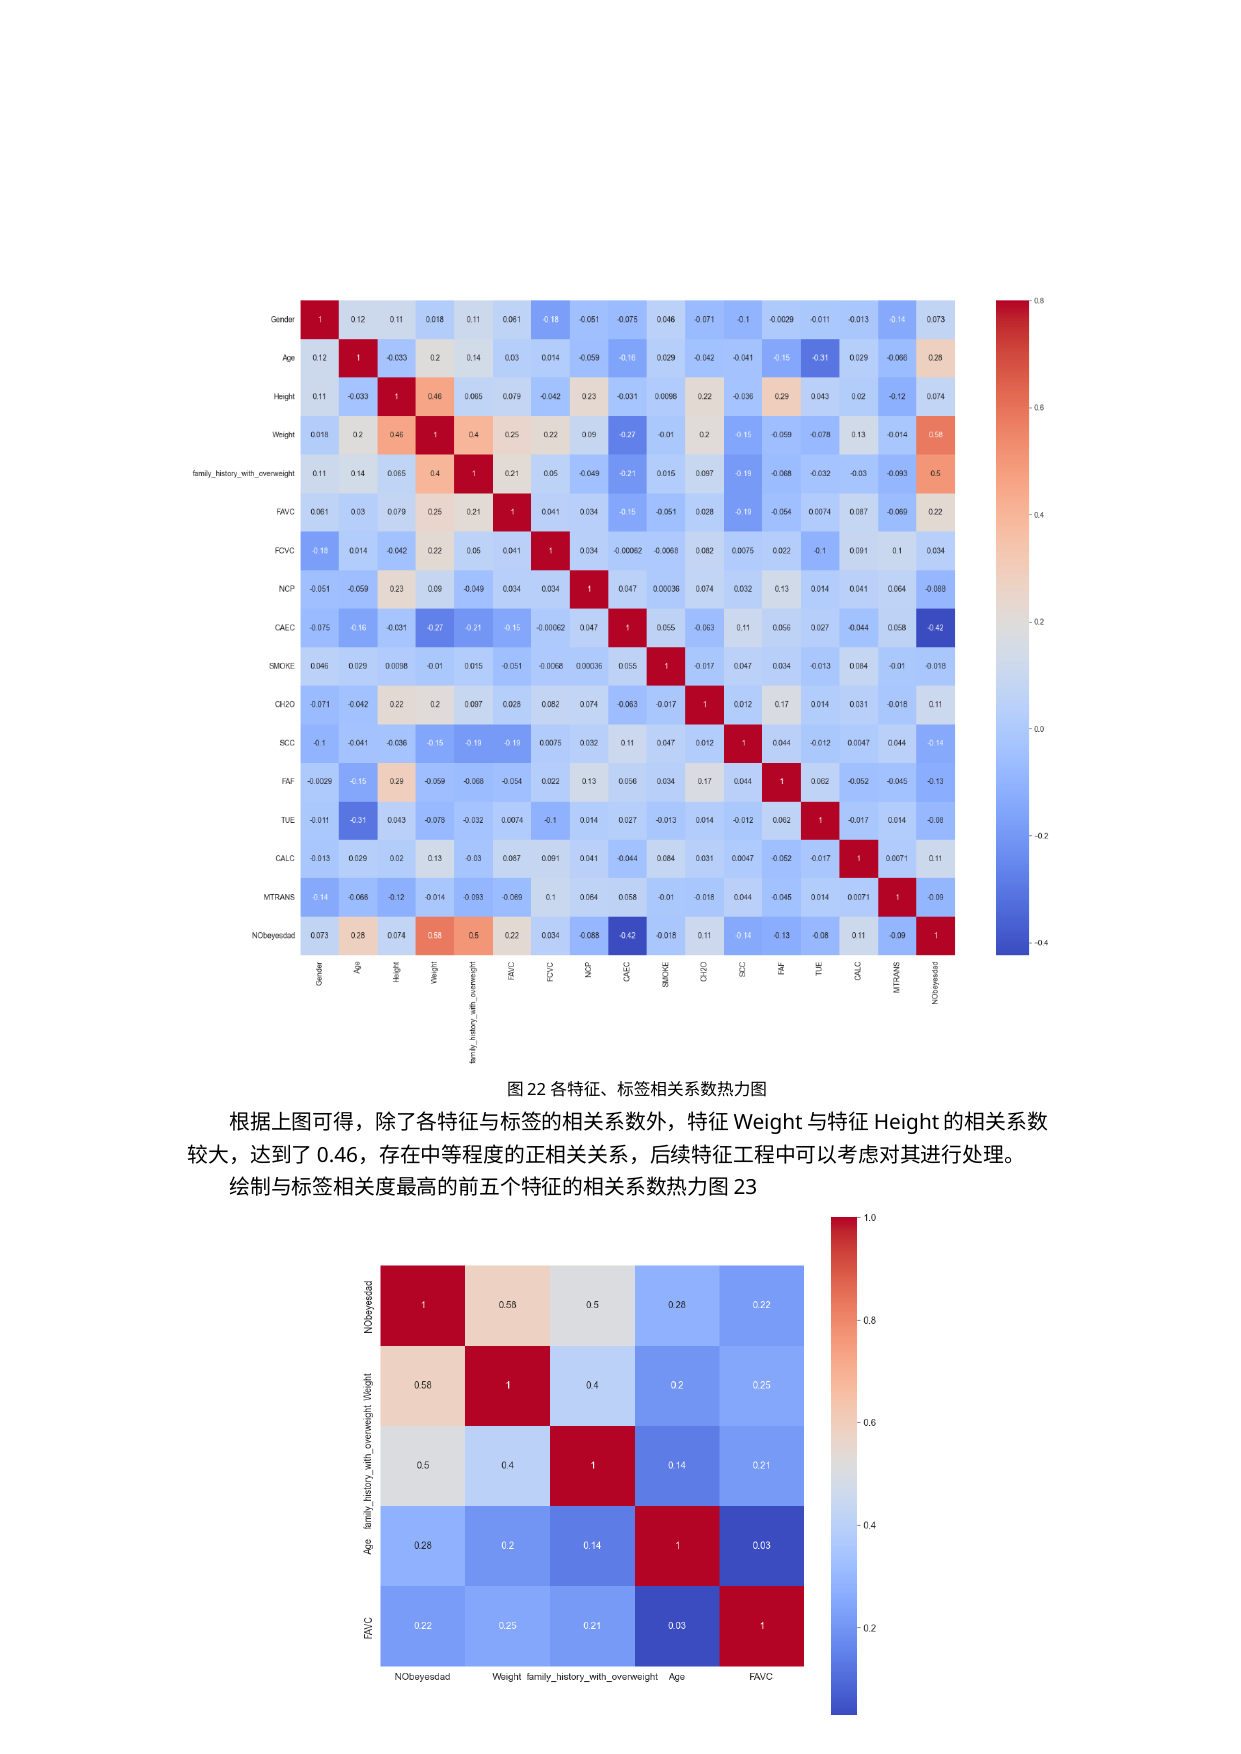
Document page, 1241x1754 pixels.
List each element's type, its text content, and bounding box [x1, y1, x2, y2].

text 图22 各特征、标签相关系数热力图 [187, 1068, 1053, 1104]
text 绘制与标签相关度最高的前五个特征的相关系数热力图23 [187, 1169, 1053, 1202]
picture [187, 292, 1053, 1068]
text 根据上图可得，除了各特征与标签的相关系数外，特征Weight与特征Height的相关系数较大，达到了0.46，存在中等程度的正相关关系，后续特征工程中可以考虑对其进行处理。 [187, 1104, 1053, 1169]
picture [357, 1207, 883, 1721]
